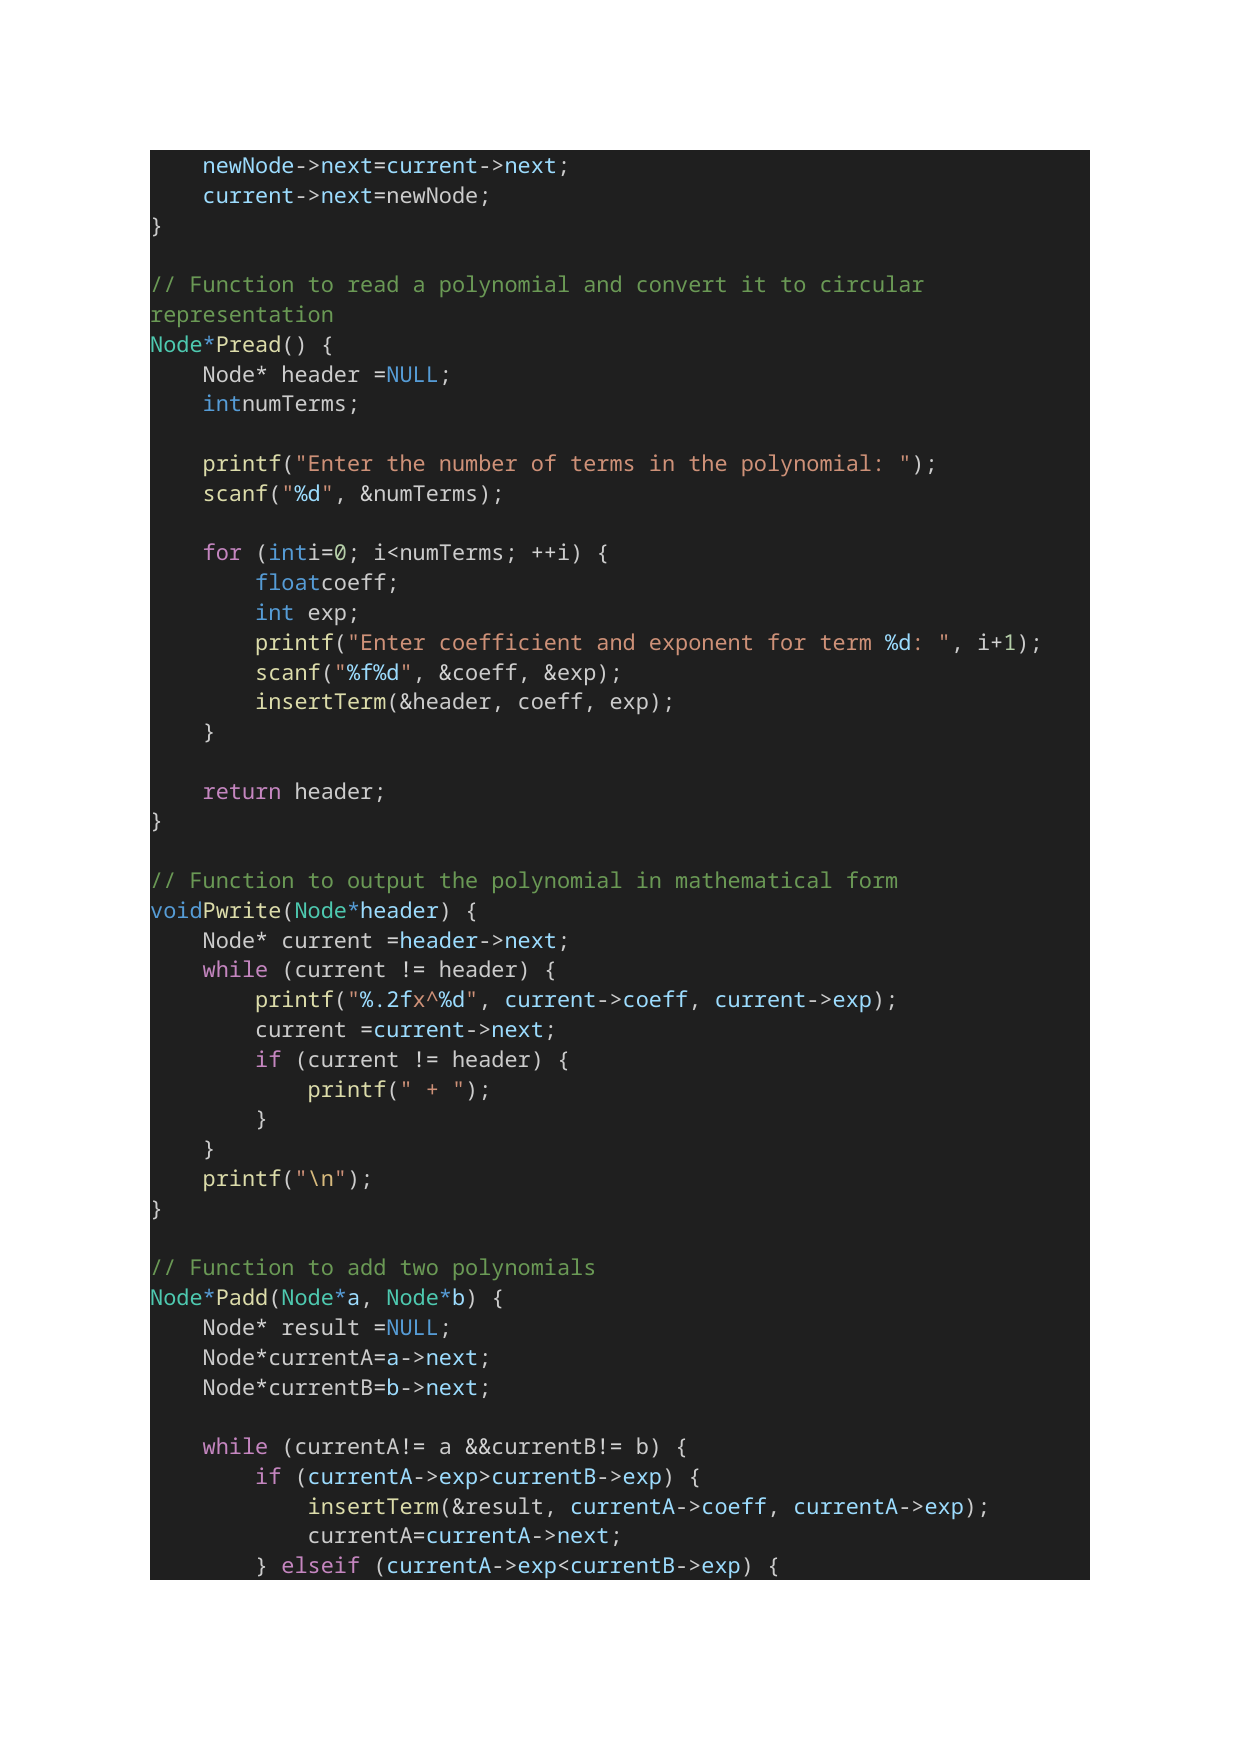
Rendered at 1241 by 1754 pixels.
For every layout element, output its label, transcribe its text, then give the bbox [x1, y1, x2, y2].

text Node*currentB=b->next; [150, 1371, 1090, 1401]
text floatcoeff; [150, 567, 1090, 597]
text } elseif (currentA->exp<currentB->exp) { [150, 1550, 1090, 1580]
text // Function to add two polynomials [150, 1252, 1090, 1282]
text currentA=currentA->next; [150, 1520, 1090, 1550]
text if (current != header) { [150, 1044, 1090, 1073]
text } [150, 1193, 1090, 1222]
text current =current->next; [150, 1014, 1090, 1044]
text Node*currentA=a->next; [150, 1342, 1090, 1371]
text int exp; [150, 597, 1090, 627]
text // Function to read a polynomial and convert it to circular representation [150, 269, 1090, 329]
text insertTerm(&result, currentA->coeff, currentA->exp); [150, 1491, 1090, 1520]
text printf("\n"); [150, 1163, 1090, 1193]
text while (current != header) { [150, 954, 1090, 984]
text while (currentA!= a &&currentB!= b) { [150, 1431, 1090, 1461]
text } [150, 716, 1090, 746]
text current->next=newNode; [150, 180, 1090, 209]
text printf("Enter coefficient and exponent for term %d: ", i+1); [150, 627, 1090, 656]
text insertTerm(&header, coeff, exp); [150, 686, 1090, 716]
text Node* current =header->next; [150, 924, 1090, 954]
text printf("Enter the number of terms in the polynomial: "); [150, 448, 1090, 478]
text voidPwrite(Node*header) { [150, 895, 1090, 924]
text return header; [150, 776, 1090, 805]
text } [150, 209, 1090, 239]
text } [150, 1133, 1090, 1163]
text printf("%.2fx^%d", current->coeff, current->exp); [150, 984, 1090, 1014]
text Node* header =NULL; [150, 358, 1090, 388]
text intnumTerms; [150, 388, 1090, 418]
text Node*Pread() { [150, 329, 1090, 358]
text if (currentA->exp>currentB->exp) { [150, 1461, 1090, 1491]
text scanf("%d", &numTerms); [150, 478, 1090, 507]
text } [150, 1103, 1090, 1133]
text for (inti=0; i<numTerms; ++i) { [150, 537, 1090, 567]
text printf(" + "); [150, 1073, 1090, 1103]
text } [150, 805, 1090, 835]
text Node*Padd(Node*a, Node*b) { [150, 1282, 1090, 1312]
text scanf("%f%d", &coeff, &exp); [150, 656, 1090, 686]
text Node* result =NULL; [150, 1312, 1090, 1342]
text // Function to output the polynomial in mathematical form [150, 865, 1090, 895]
text newNode->next=current->next; [150, 150, 1090, 180]
